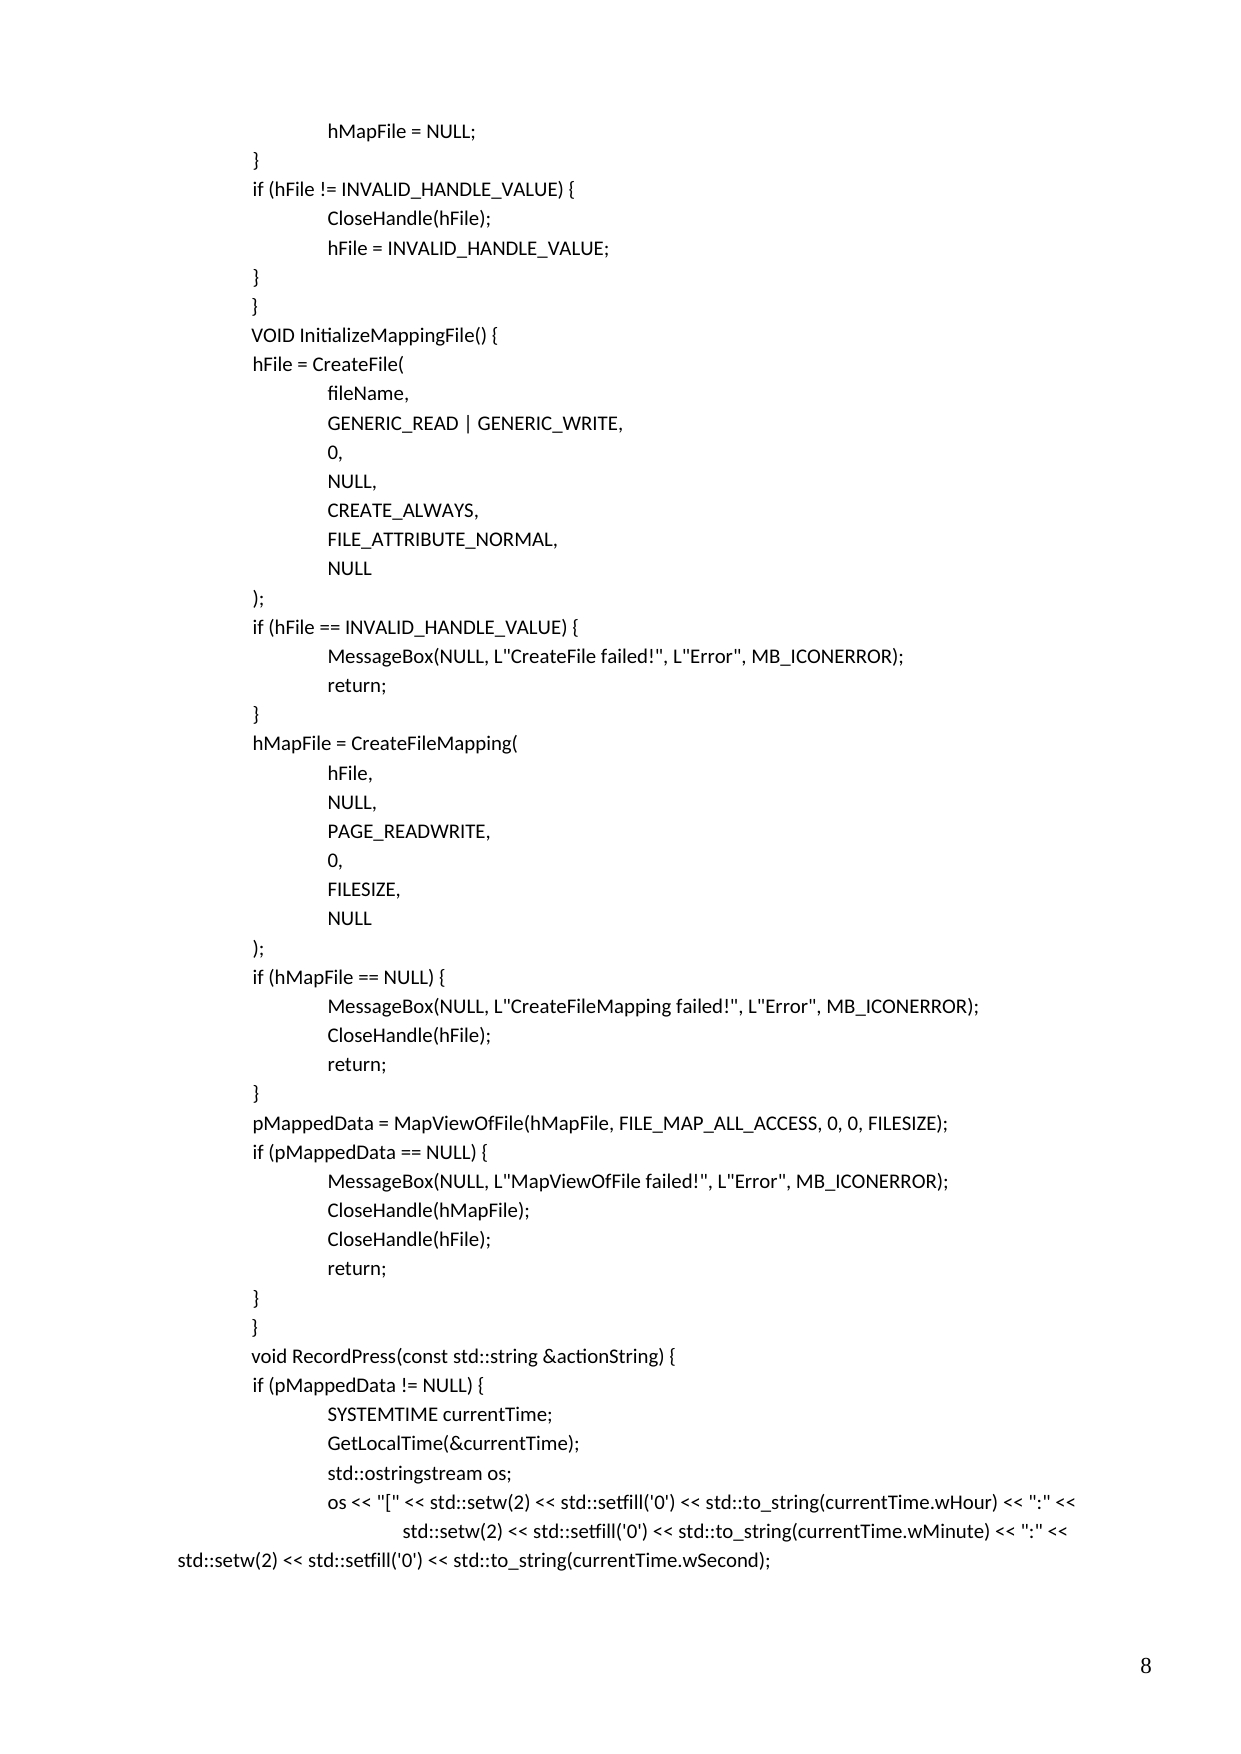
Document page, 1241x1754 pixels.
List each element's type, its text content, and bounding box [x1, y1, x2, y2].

text GetLocalTime(&currentTime); [177, 1431, 1152, 1456]
text MessageBox(NULL, L"CreateFile failed!", L"Error", MB_ICONERROR); [177, 643, 1152, 668]
text if (hMapFile == NULL) { [177, 964, 1152, 989]
text ); [177, 585, 1152, 610]
text hMapFile = NULL; [177, 118, 1152, 143]
text return; [177, 672, 1152, 698]
text } [177, 147, 1152, 173]
text hFile = INVALID_HANDLE_VALUE; [177, 235, 1152, 260]
text SYSTEMTIME currentTime; [177, 1401, 1152, 1427]
text } [177, 1285, 1152, 1310]
text hFile, [177, 760, 1152, 785]
text NULL [177, 556, 1152, 581]
text CloseHandle(hFile); [177, 1022, 1152, 1048]
text MessageBox(NULL, L"MapViewOfFile failed!", L"Error", MB_ICONERROR); [177, 1168, 1152, 1193]
text MessageBox(NULL, L"CreateFileMapping failed!", L"Error", MB_ICONERROR); [177, 993, 1152, 1018]
text if (hFile != INVALID_HANDLE_VALUE) { [177, 176, 1152, 202]
text return; [177, 1051, 1152, 1077]
text NULL, [177, 789, 1152, 814]
text } [177, 701, 1152, 727]
text 0, [177, 439, 1152, 464]
text void RecordPress(const std::string &actionString) { [177, 1343, 1152, 1368]
text } [177, 1314, 1152, 1339]
text os << "[" << std::setw(2) << std::setfill('0') << std::to_string(currentTime.wHour) << ":" << [177, 1489, 1152, 1514]
text CloseHandle(hFile); [177, 206, 1152, 231]
text CloseHandle(hFile); [177, 1226, 1152, 1252]
text } [177, 1081, 1152, 1106]
text if (pMappedData != NULL) { [177, 1372, 1152, 1398]
text return; [177, 1256, 1152, 1281]
text if (pMappedData == NULL) { [177, 1139, 1152, 1164]
text ); [177, 935, 1152, 960]
text pMappedData = MapViewOfFile(hMapFile, FILE_MAP_ALL_ACCESS, 0, 0, FILESIZE); [177, 1110, 1152, 1135]
text fileName, [177, 381, 1152, 406]
text std::ostringstream os; [177, 1460, 1152, 1485]
text } [177, 264, 1152, 289]
text hFile = CreateFile( [177, 351, 1152, 377]
text GENERIC_READ | GENERIC_WRITE, [177, 410, 1152, 435]
text CREATE_ALWAYS, [177, 497, 1152, 523]
text FILESIZE, [177, 876, 1152, 902]
text NULL, [177, 468, 1152, 493]
text PAGE_READWRITE, [177, 818, 1152, 843]
text VOID InitializeMappingFile() { [177, 322, 1152, 348]
text NULL [177, 906, 1152, 931]
text FILE_ATTRIBUTE_NORMAL, [177, 526, 1152, 552]
text if (hFile == INVALID_HANDLE_VALUE) { [177, 614, 1152, 639]
text CloseHandle(hMapFile); [177, 1197, 1152, 1223]
text } [177, 293, 1152, 318]
text hMapFile = CreateFileMapping( [177, 731, 1152, 756]
text 0, [177, 847, 1152, 873]
